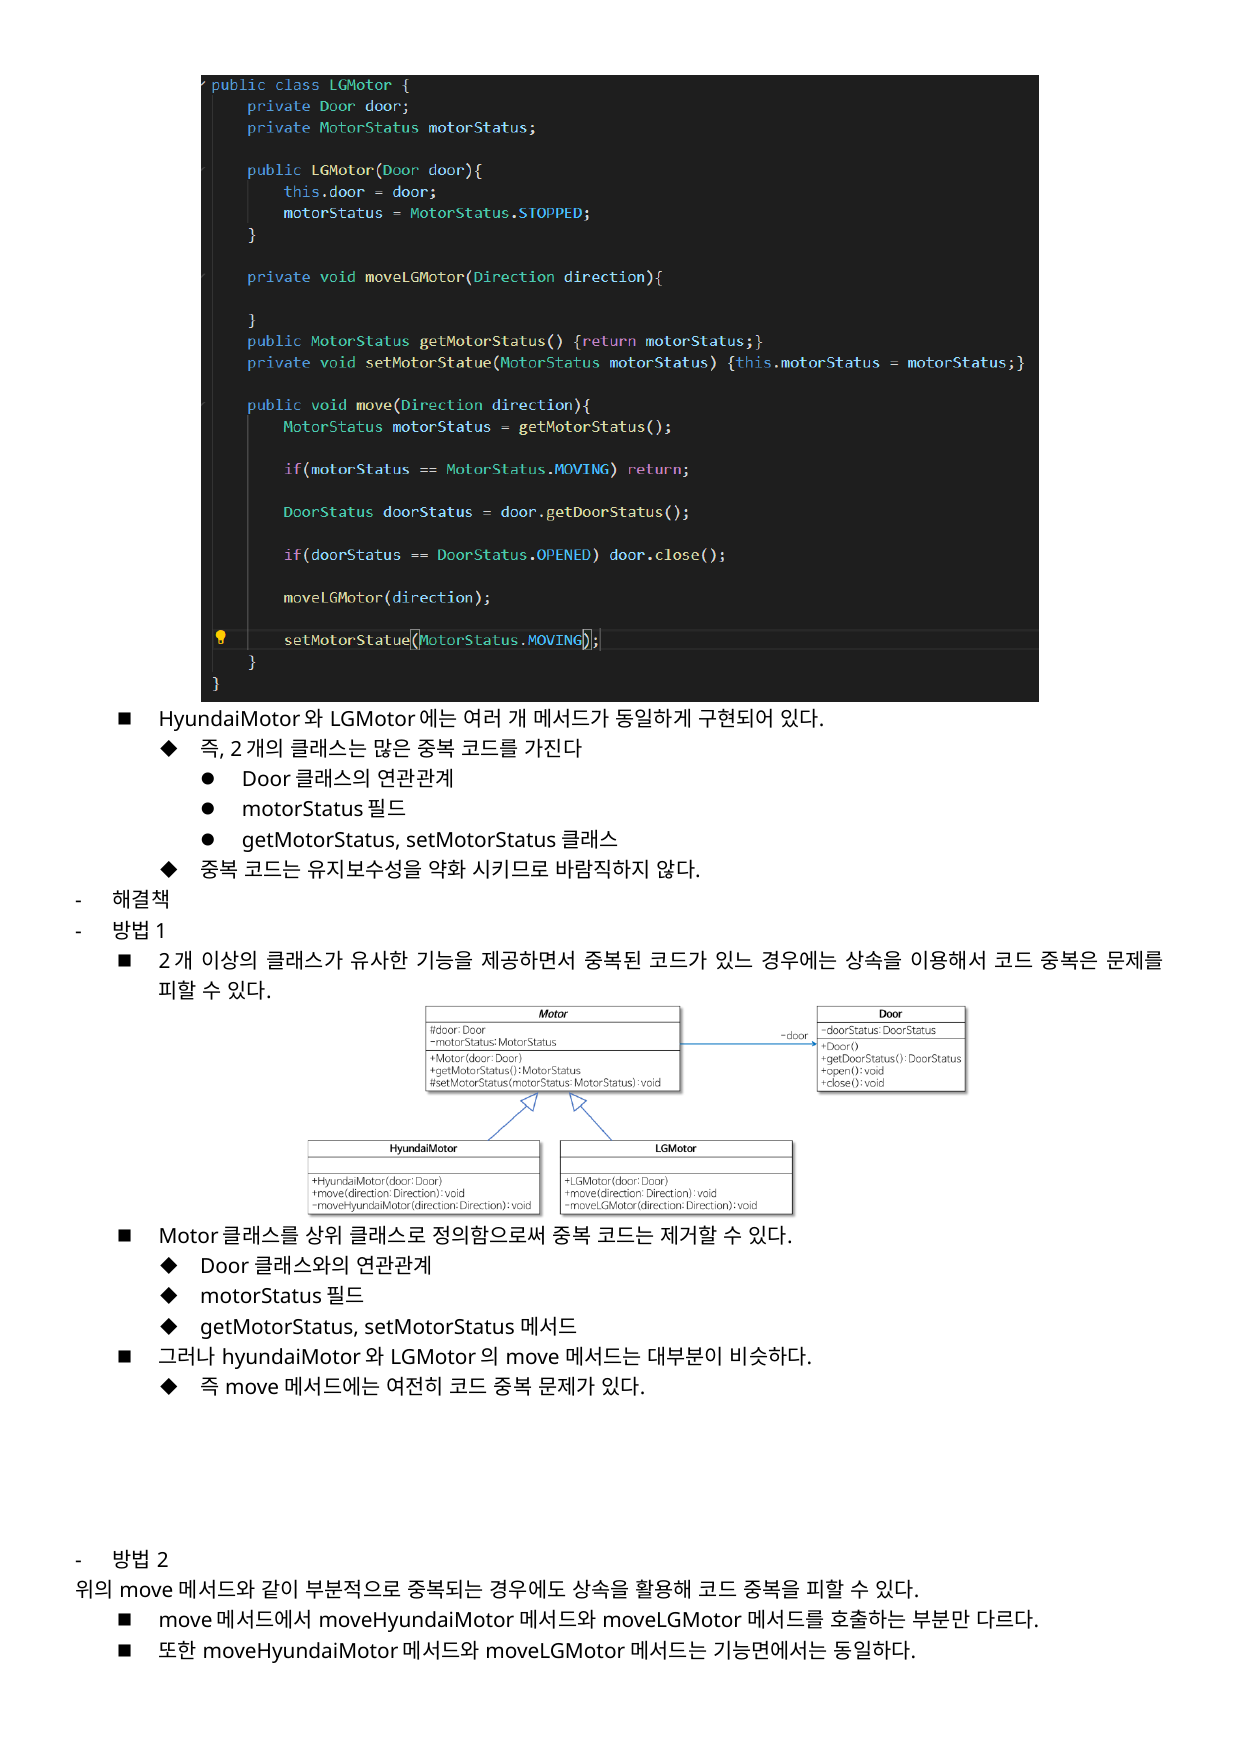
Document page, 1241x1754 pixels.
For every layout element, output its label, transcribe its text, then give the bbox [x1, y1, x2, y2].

list motorStatus필드 [200, 793, 1165, 823]
list motorStatus필드 [158, 1279, 1165, 1310]
list 그러나 hyundaiMotor와 LGMotor의 move 메서드는 대부분이 비슷하다. [117, 1340, 1165, 1371]
list getMotorStatus, setMotorStatus 메서드 [158, 1310, 1165, 1340]
list 즉 move 메서드에는 여전히 코드 중복 문제가 있다. [158, 1371, 1165, 1401]
list 방법1 [75, 914, 1165, 944]
list 해결책 [75, 884, 1165, 914]
picture [307, 1005, 970, 1219]
list move메서드에서 moveHyundaiMotor 메서드와 moveLGMotor 메서드를 호출하는 부분만 다르다. [117, 1604, 1165, 1634]
list 2개 이상의 클래스가 유사한 기능을 제공하면서 중복된 코드가 있느 경우에는 상속을 이용해서 코드 중복은 문제를 피할 수 있다. [117, 944, 1165, 1005]
list 또한 moveHyundaiMotor메서드와 moveLGMotor 메서드는 기능면에서는 동일하다. [117, 1634, 1165, 1664]
list 중복 코드는 유지보수성을 약화 시키므로 바람직하지 않다. [158, 853, 1165, 884]
picture [201, 75, 1039, 702]
list getMotorStatus, setMotorStatus클래스 [200, 823, 1165, 853]
text 위의 move 메서드와 같이 부분적으로 중복되는 경우에도 상속을 활용해 코드 중복을 피할 수 있다. [75, 1573, 1165, 1604]
list Door 클래스와의 연관관계 [158, 1249, 1165, 1279]
list HyundaiMotor와 LGMotor에는 여러 개 메서드가 동일하게 구현되어 있다. [117, 702, 1165, 732]
list 방법 2 [75, 1543, 1165, 1573]
list 즉, 2개의 클래스는 많은 중복 코드를 가진다 [158, 732, 1165, 762]
list Door클래스의 연관관계 [200, 762, 1165, 793]
list Motor클래스를 상위 클래스로 정의함으로써 중복 코드는 제거할 수 있다. [117, 1219, 1165, 1249]
